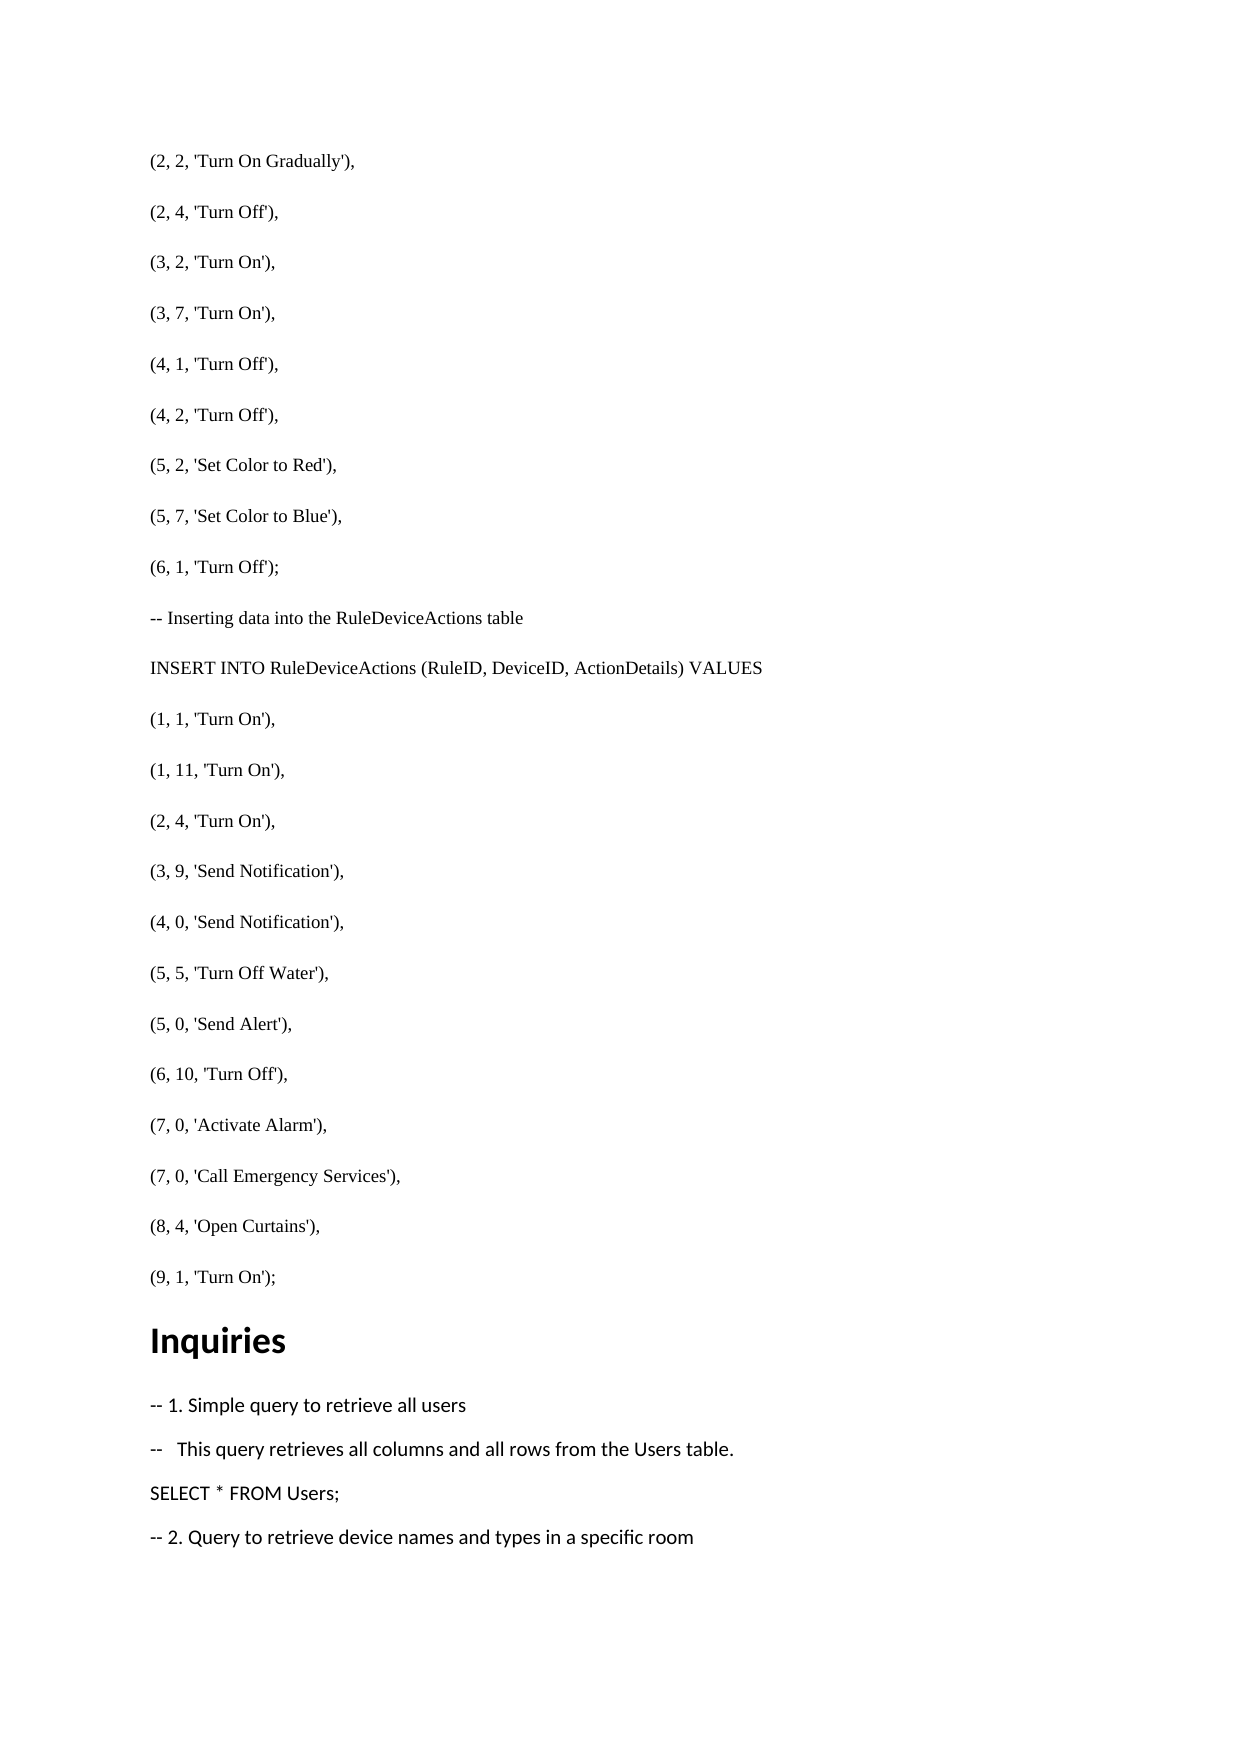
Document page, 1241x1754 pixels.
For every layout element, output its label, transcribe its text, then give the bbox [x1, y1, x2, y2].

text (5, 5, 'Turn Off Water'), [150, 962, 1090, 983]
text (1, 1, 'Turn On'), [150, 708, 1090, 729]
text (7, 0, 'Call Emergency Services'), [150, 1164, 1090, 1186]
text (3, 9, 'Send Notification'), [150, 860, 1090, 882]
text -- 2. Query to retrieve device names and types in a specific room [150, 1524, 1090, 1549]
text -- 1. Simple query to retrieve all users [150, 1392, 1090, 1417]
text (5, 2, 'Set Color to Red'), [150, 454, 1090, 476]
text (4, 2, 'Turn Off'), [150, 404, 1090, 425]
text (7, 0, 'Activate Alarm'), [150, 1114, 1090, 1135]
text (8, 4, 'Open Curtains'), [150, 1215, 1090, 1237]
text (9, 1, 'Turn On'); [150, 1266, 1090, 1288]
text (6, 1, 'Turn Off'); [150, 556, 1090, 577]
text (5, 7, 'Set Color to Blue'), [150, 505, 1090, 527]
text Inquiries [150, 1317, 1090, 1363]
text (3, 7, 'Turn On'), [150, 302, 1090, 324]
text (5, 0, 'Send Alert'), [150, 1012, 1090, 1034]
text (2, 4, 'Turn Off'), [150, 201, 1090, 222]
text (2, 2, 'Turn On Gradually'), [150, 150, 1090, 172]
text (6, 10, 'Turn Off'), [150, 1063, 1090, 1085]
text (4, 0, 'Send Notification'), [150, 911, 1090, 932]
text (4, 1, 'Turn Off'), [150, 353, 1090, 374]
text (1, 11, 'Turn On'), [150, 759, 1090, 780]
text INSERT INTO RuleDeviceActions (RuleID, DeviceID, ActionDetails) VALUES [150, 657, 1090, 679]
text SELECT * FROM Users; [150, 1480, 1090, 1505]
text (2, 4, 'Turn On'), [150, 809, 1090, 831]
text -- This query retrieves all columns and all rows from the Users table. [150, 1436, 1090, 1461]
text (3, 2, 'Turn On'), [150, 251, 1090, 273]
text -- Inserting data into the RuleDeviceActions table [150, 607, 1090, 628]
